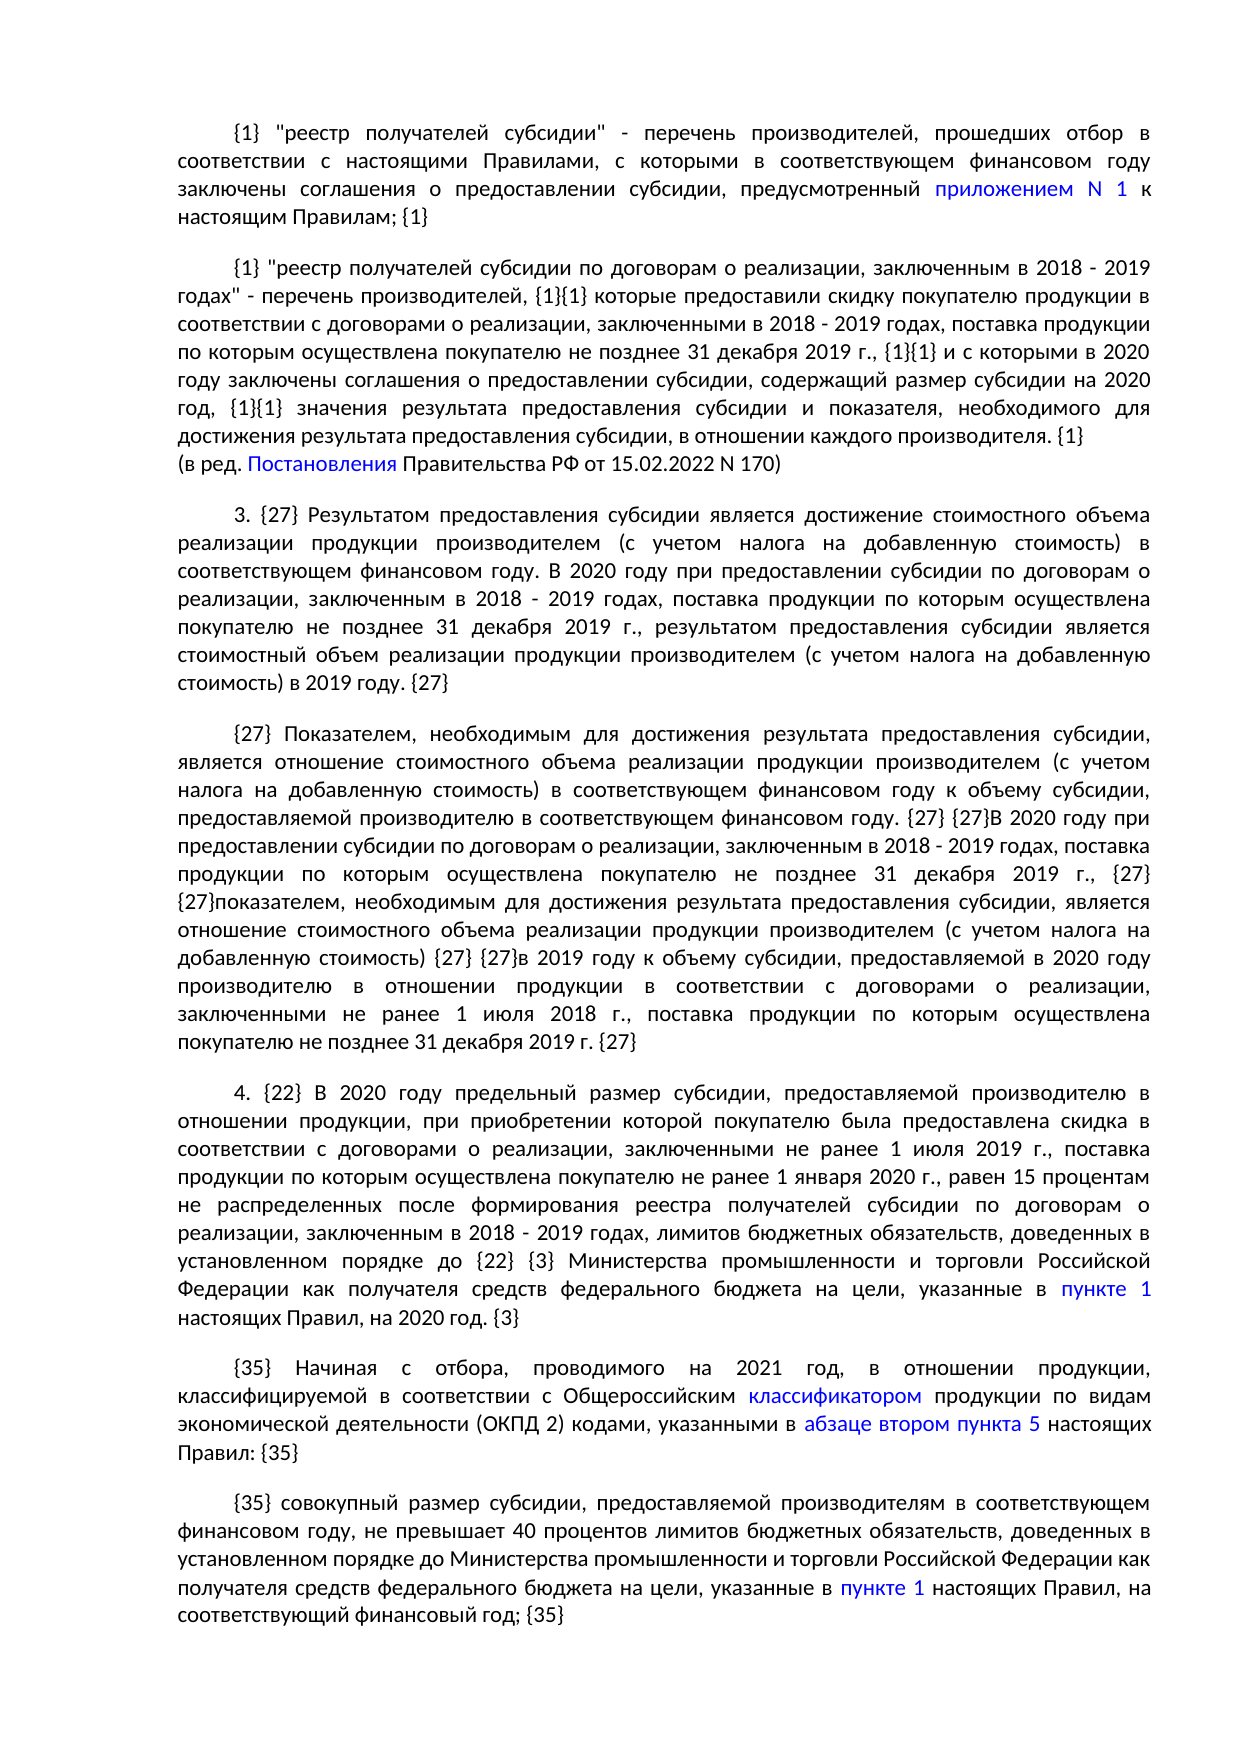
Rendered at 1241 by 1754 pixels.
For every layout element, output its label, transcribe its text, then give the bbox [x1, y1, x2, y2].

text {35} Начиная с отбора, проводимого на 2021 год, в отношении продукции, классифицируемой в соответствии с Общероссийским классификатором продукции по видам экономической деятельности (ОКПД 2) кодами, указанными в абзаце втором пункта 5 настоящих Правил: {35} [177, 1353, 1152, 1466]
text 3. {27} Результатом предоставления субсидии является достижение стоимостного объема реализации продукции производителем (с учетом налога на добавленную стоимость) в соответствующем финансовом году. В 2020 году при предоставлении субсидии по договорам о реализации, заключенным в 2018 - 2019 годах, поставка продукции по которым осуществлена покупателю не позднее 31 декабря 2019 г., результатом предоставления субсидии является стоимостный объем реализации продукции производителем (с учетом налога на добавленную стоимость) в 2019 году. {27} [177, 500, 1152, 696]
text {35} совокупный размер субсидии, предоставляемой производителям в соответствующем финансовом году, не превышает 40 процентов лимитов бюджетных обязательств, доведенных в установленном порядке до Министерства промышленности и торговли Российской Федерации как получателя средств федерального бюджета на цели, указанные в пункте 1 настоящих Правил, на соответствующий финансовый год; {35} [177, 1488, 1152, 1629]
text {1} "реестр получателей субсидии" - перечень производителей, прошедших отбор в соответствии с настоящими Правилами, с которыми в соответствующем финансовом году заключены соглашения о предоставлении субсидии, предусмотренный приложением N 1 к настоящим Правилам; {1} [177, 118, 1152, 230]
text {1} "реестр получателей субсидии по договорам о реализации, заключенным в 2018 - 2019 годах" - перечень производителей, {1}{1} которые предоставили скидку покупателю продукции в соответствии с договорами о реализации, заключенными в 2018 - 2019 годах, поставка продукции по которым осуществлена покупателю не позднее 31 декабря 2019 г., {1}{1} и с которыми в 2020 году заключены соглашения о предоставлении субсидии, содержащий размер субсидии на 2020 год, {1}{1} значения результата предоставления субсидии и показателя, необходимого для достижения результата предоставления субсидии, в отношении каждого производителя. {1} [177, 253, 1152, 449]
text (в ред. Постановления Правительства РФ от 15.02.2022 N 170) [177, 449, 1152, 477]
text {27} Показателем, необходимым для достижения результата предоставления субсидии, является отношение стоимостного объема реализации продукции производителем (с учетом налога на добавленную стоимость) в соответствующем финансовом году к объему субсидии, предоставляемой производителю в соответствующем финансовом году. {27} {27}В 2020 году при предоставлении субсидии по договорам о реализации, заключенным в 2018 - 2019 годах, поставка продукции по которым осуществлена покупателю не позднее 31 декабря 2019 г., {27} {27}показателем, необходимым для достижения результата предоставления субсидии, является отношение стоимостного объема реализации продукции производителем (с учетом налога на добавленную стоимость) {27} {27}в 2019 году к объему субсидии, предоставляемой в 2020 году производителю в отношении продукции в соответствии с договорами о реализации, заключенными не ранее 1 июля 2018 г., поставка продукции по которым осуществлена покупателю не позднее 31 декабря 2019 г. {27} [177, 719, 1152, 1056]
text 4. {22} В 2020 году предельный размер субсидии, предоставляемой производителю в отношении продукции, при приобретении которой покупателю была предоставлена скидка в соответствии с договорами о реализации, заключенными не ранее 1 июля 2019 г., поставка продукции по которым осуществлена покупателю не ранее 1 января 2020 г., равен 15 процентам не распределенных после формирования реестра получателей субсидии по договорам о реализации, заключенным в 2018 - 2019 годах, лимитов бюджетных обязательств, доведенных в установленном порядке до {22} {3} Министерства промышленности и торговли Российской Федерации как получателя средств федерального бюджета на цели, указанные в пункте 1 настоящих Правил, на 2020 год. {3} [177, 1078, 1152, 1331]
